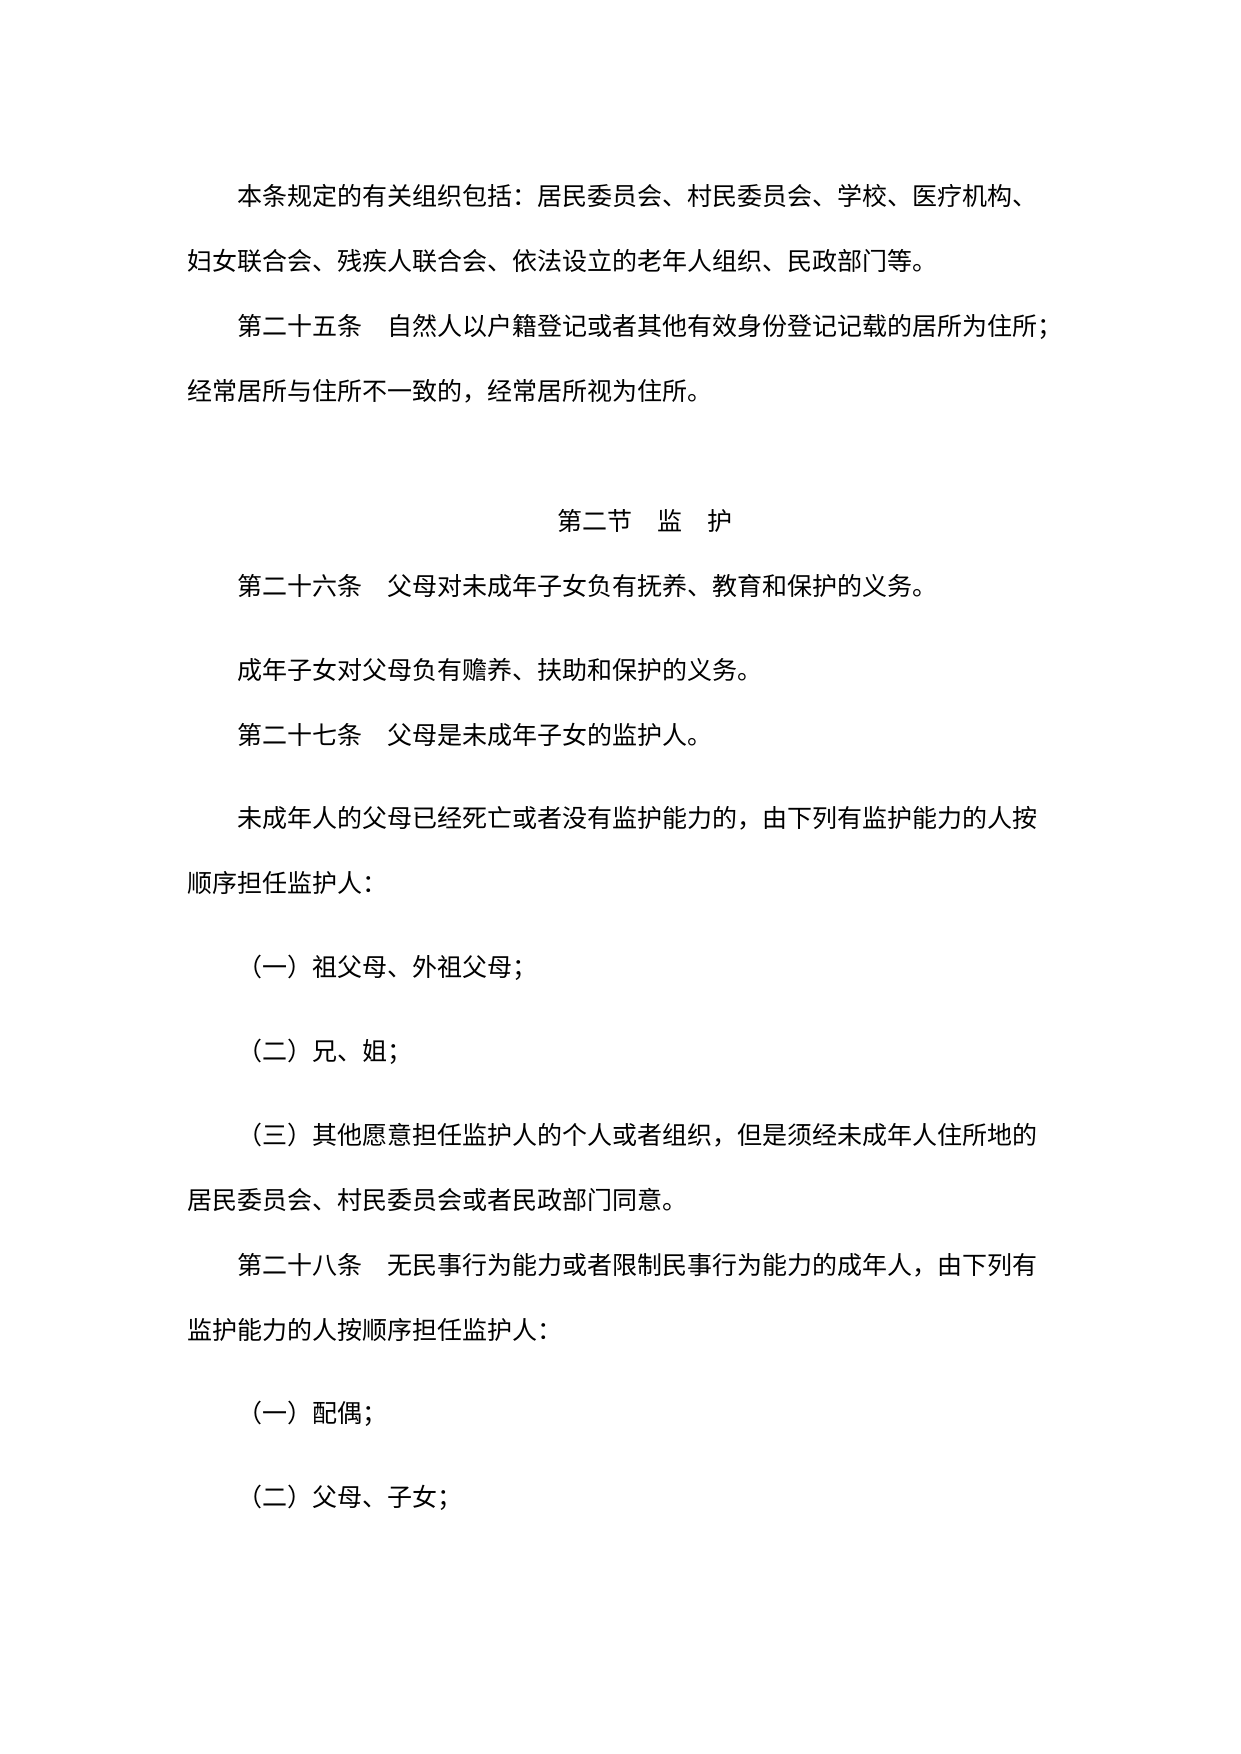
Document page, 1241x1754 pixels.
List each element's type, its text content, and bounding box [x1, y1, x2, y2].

text 成年子女对父母负有赡养、扶助和保护的义务。 [187, 636, 1053, 701]
text 未成年人的父母已经死亡或者没有监护能力的，由下列有监护能力的人按顺序担任监护人： [187, 784, 1053, 914]
text （一）配偶； [187, 1379, 1053, 1444]
text （一）祖父母、外祖父母； [187, 933, 1053, 998]
text （二）兄、姐； [187, 1017, 1053, 1082]
text （二）父母、子女； [187, 1463, 1053, 1528]
text 第二十八条 无民事行为能力或者限制民事行为能力的成年人，由下列有监护能力的人按顺序担任监护人： [187, 1231, 1053, 1361]
text 第二十七条 父母是未成年子女的监护人。 [187, 701, 1053, 766]
text 第二节 监 护 [187, 487, 1053, 552]
text （三）其他愿意担任监护人的个人或者组织，但是须经未成年人住所地的居民委员会、村民委员会或者民政部门同意。 [187, 1101, 1053, 1231]
text 第二十五条 自然人以户籍登记或者其他有效身份登记记载的居所为住所；经常居所与住所不一致的，经常居所视为住所。 [187, 292, 1053, 422]
text 本条规定的有关组织包括：居民委员会、村民委员会、学校、医疗机构、妇女联合会、残疾人联合会、依法设立的老年人组织、民政部门等。 [187, 162, 1053, 292]
text 第二十六条 父母对未成年子女负有抚养、教育和保护的义务。 [187, 552, 1053, 617]
